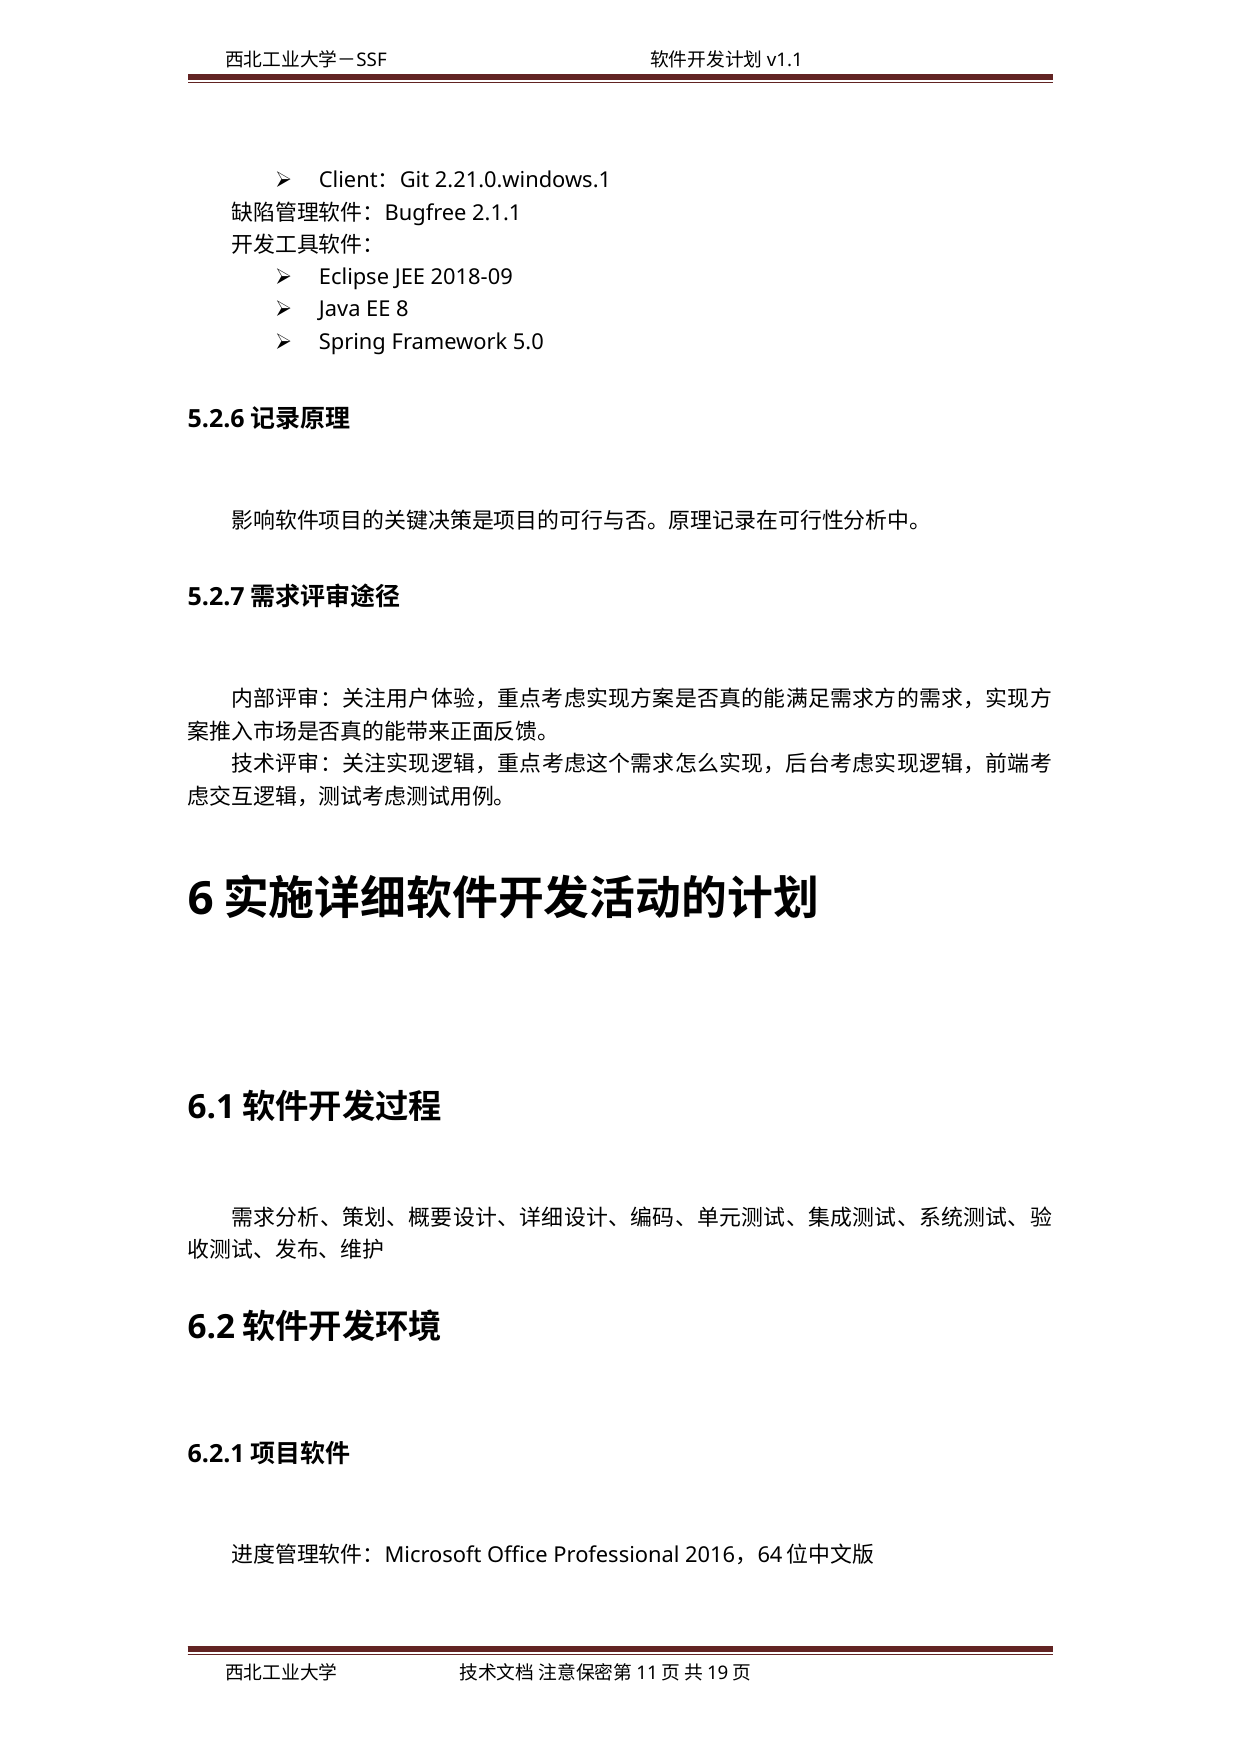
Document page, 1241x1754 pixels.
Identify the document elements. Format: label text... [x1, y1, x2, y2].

text 缺陷管理软件：Bugfree 2.1.1 [187, 194, 1053, 227]
list Spring Framework 5.0 [275, 324, 1053, 357]
subtitle 6.2.1项目软件 [187, 1419, 1053, 1484]
subtitle 6.1软件开发过程 [187, 1072, 1053, 1137]
list Java EE 8 [275, 292, 1053, 324]
subtitle 5.2.6记录原理 [187, 384, 1053, 449]
text 需求分析、策划、概要设计、详细设计、编码、单元测试、集成测试、系统测试、验收测试、发布、维护 [187, 1199, 1053, 1264]
list Eclipse JEE 2018-09 [275, 259, 1053, 292]
text 技术评审：关注实现逻辑，重点考虑这个需求怎么实现，后台考虑实现逻辑，前端考虑交互逻辑，测试考虑测试用例。 [187, 746, 1053, 811]
subtitle 5.2.7需求评审途径 [187, 562, 1053, 627]
text 进度管理软件：Microsoft Office Professional 2016，64位中文版 [187, 1537, 1053, 1570]
text 内部评审：关注用户体验，重点考虑实现方案是否真的能满足需求方的需求，实现方案推入市场是否真的能带来正面反馈。 [187, 681, 1053, 746]
list 影响软件项目的关键决策是项目的可行与否。原理记录在可行性分析中。 [187, 503, 1053, 535]
subtitle 6实施详细软件开发活动的计划 [187, 846, 1053, 944]
text 开发工具软件： [187, 227, 1053, 259]
list Client：Git 2.21.0.windows.1 [275, 162, 1053, 194]
subtitle 6.2软件开发环境 [187, 1291, 1053, 1356]
